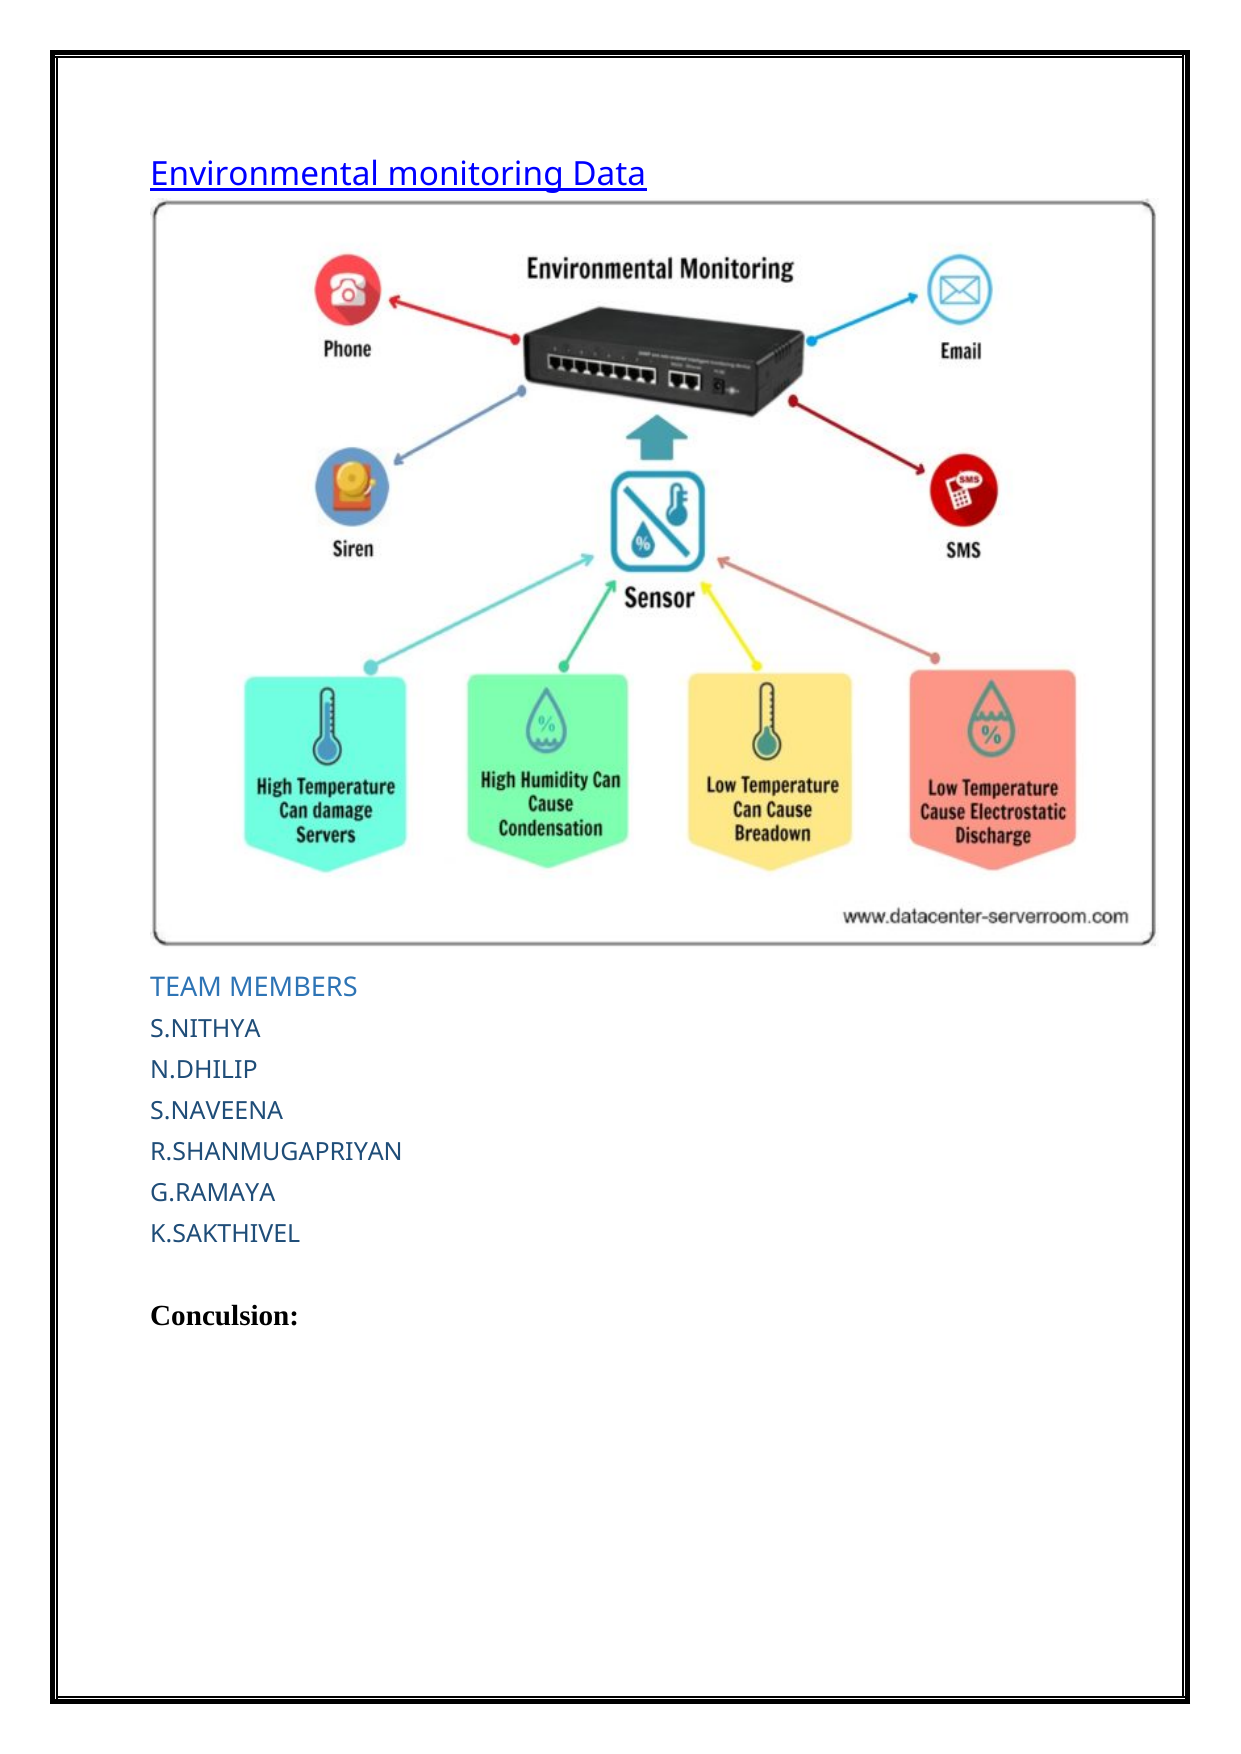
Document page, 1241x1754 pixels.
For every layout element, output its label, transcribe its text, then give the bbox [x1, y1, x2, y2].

picture [150, 198, 1160, 949]
subtitle S.NAVEENA [150, 1093, 1090, 1127]
subtitle TEAM MEMBERS [150, 967, 1090, 1004]
subtitle R.SHANMUGAPRIYAN [150, 1134, 1090, 1168]
subtitle Environmental monitoring Data [150, 150, 1090, 195]
text Conculsion: [150, 1298, 1090, 1331]
subtitle G.RAMAYA [150, 1175, 1090, 1209]
subtitle S.NITHYA [150, 1011, 1090, 1045]
subtitle N.DHILIP [150, 1052, 1090, 1086]
subtitle K.SAKTHIVEL [150, 1216, 1090, 1250]
